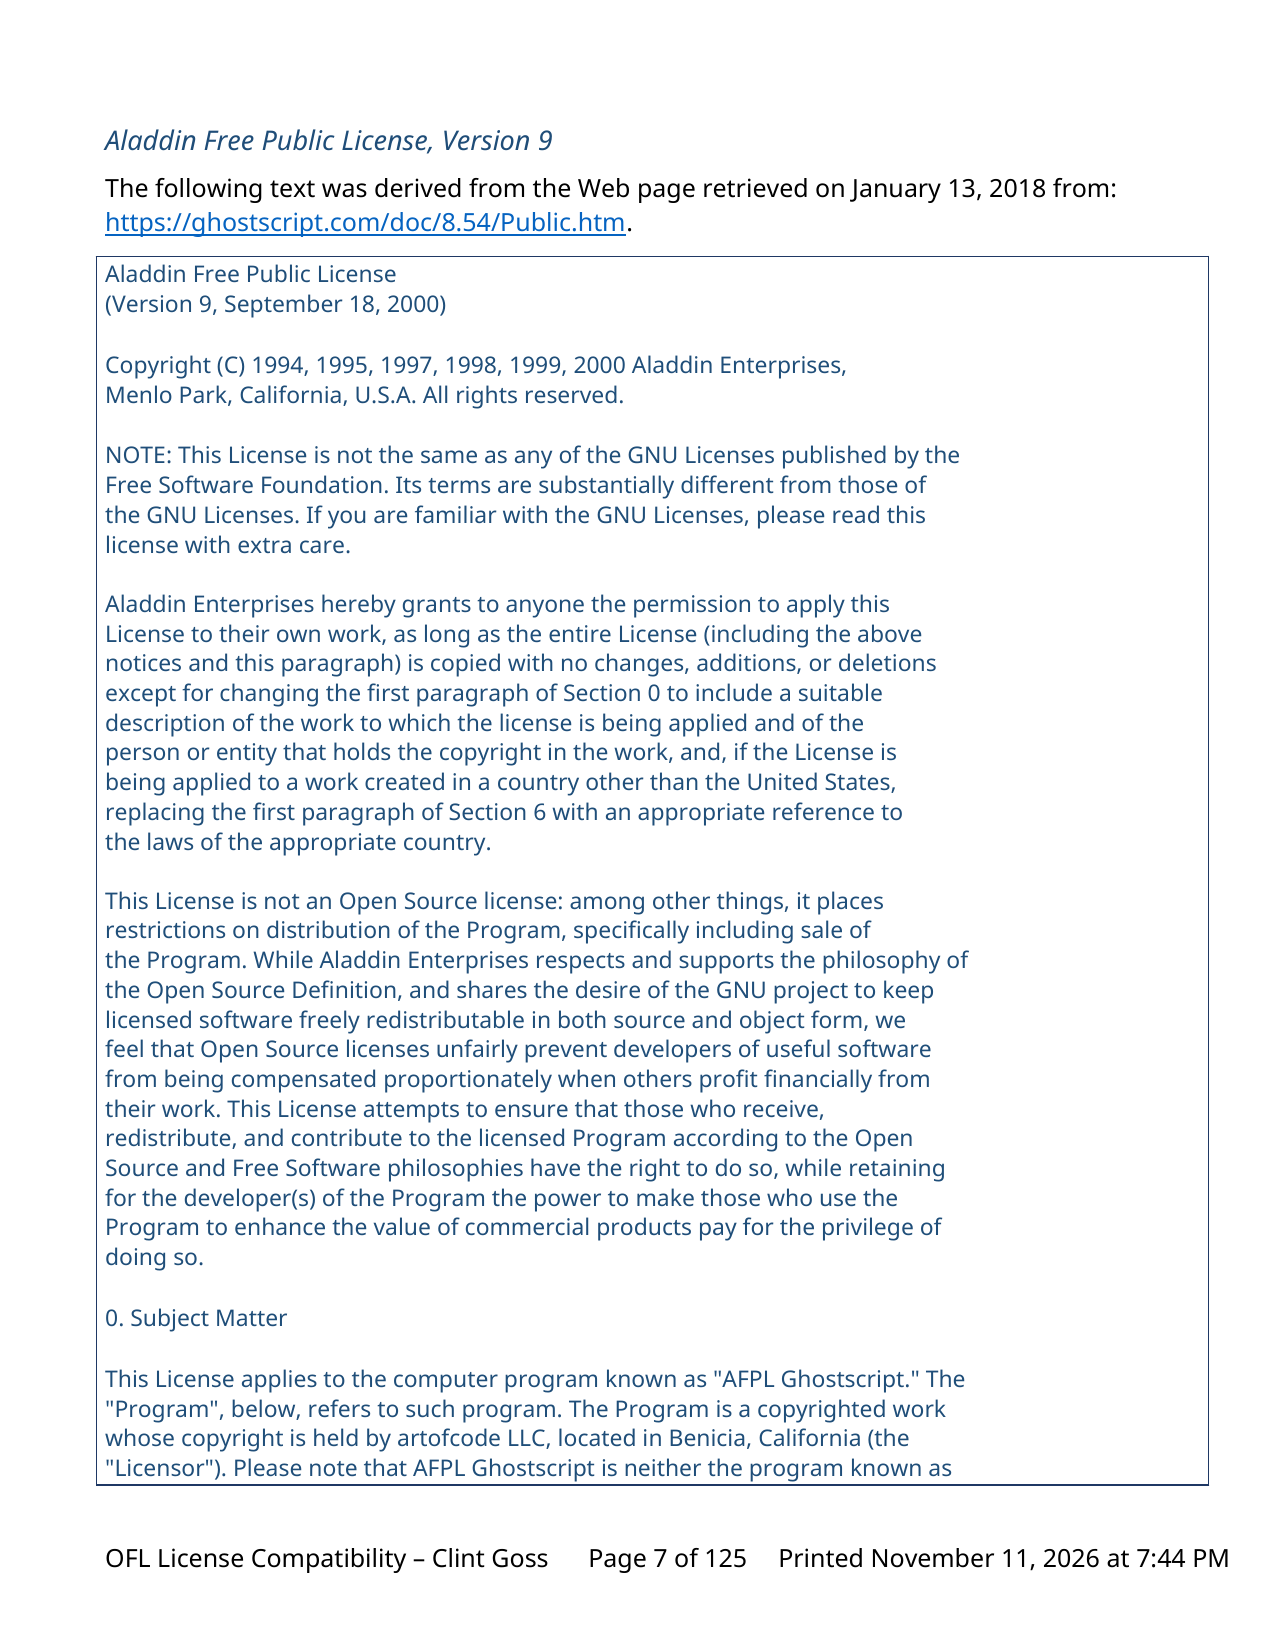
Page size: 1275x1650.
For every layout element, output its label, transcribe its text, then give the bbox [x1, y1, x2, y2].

text notices and this paragraph) is copied with no changes, additions, or deletions [105, 648, 1200, 678]
text the Open Source Definition, and shares the desire of the GNU project to keep [105, 974, 1200, 1004]
text licensed software freely redistributable in both source and object form, we [105, 1004, 1200, 1034]
text except for changing the first paragraph of Section 0 to include a suitable [105, 678, 1200, 707]
text The following text was derived from the Web page retrieved on January 13, 2018 from: https://ghostscript.com/doc/8.54/Public.htm. [105, 171, 1200, 239]
text replacing the first paragraph of Section 6 with an appropriate reference to [105, 796, 1200, 826]
text Aladdin Enterprises hereby grants to anyone the permission to apply this [105, 589, 1200, 618]
text the laws of the appropriate country. [105, 826, 1200, 856]
text from being compensated proportionately when others profit financially from [105, 1064, 1200, 1093]
text 0. Subject Matter [105, 1303, 1200, 1332]
text description of the work to which the license is being applied and of the [105, 707, 1200, 737]
text Free Software Foundation. Its terms are substantially different from those of [105, 470, 1200, 499]
text Copyright (C) 1994, 1995, 1997, 1998, 1999, 2000 Aladdin Enterprises, [105, 349, 1200, 379]
text This License is not an Open Source license: among other things, it places [105, 886, 1200, 915]
text whose copyright is held by artofcode LLC, located in Benicia, California (the [105, 1423, 1200, 1449]
text (Version 9, September 18, 2000) [105, 289, 1200, 318]
text restrictions on distribution of the Program, specifically including sale of [105, 915, 1200, 945]
text Source and Free Software philosophies have the right to do so, while retaining [105, 1153, 1200, 1182]
subtitle Aladdin Free Public License, Version 9 [105, 122, 1200, 158]
text Program to enhance the value of commercial products pay for the privilege of [105, 1212, 1200, 1242]
text for the developer(s) of the Program the power to make those who use the [105, 1182, 1200, 1212]
text feel that Open Source licenses unfairly prevent developers of useful software [105, 1034, 1200, 1064]
text NOTE: This License is not the same as any of the GNU Licenses published by the [105, 440, 1200, 470]
text License to their own work, as long as the entire License (including the above [105, 618, 1200, 648]
text This License applies to the computer program known as "AFPL Ghostscript." The [105, 1364, 1200, 1393]
text license with extra care. [105, 529, 1200, 559]
text their work. This License attempts to ensure that those who receive, [105, 1093, 1200, 1123]
text doing so. [105, 1242, 1200, 1271]
text Menlo Park, California, U.S.A. All rights reserved. [105, 379, 1200, 409]
text the Program. While Aladdin Enterprises respects and supports the philosophy of [105, 945, 1200, 974]
text the GNU Licenses. If you are familiar with the GNU Licenses, please read this [105, 499, 1200, 529]
text "Program", below, refers to such program. The Program is a copyrighted work [105, 1393, 1200, 1423]
text Aladdin Free Public License [97, 257, 1208, 289]
text person or entity that holds the copyright in the work, and, if the License is [105, 737, 1200, 767]
text redistribute, and contribute to the licensed Program according to the Open [105, 1123, 1200, 1153]
text being applied to a work created in a country other than the United States, [105, 767, 1200, 796]
text "Licensor"). Please note that AFPL Ghostscript is neither the program known as [97, 1449, 1208, 1484]
